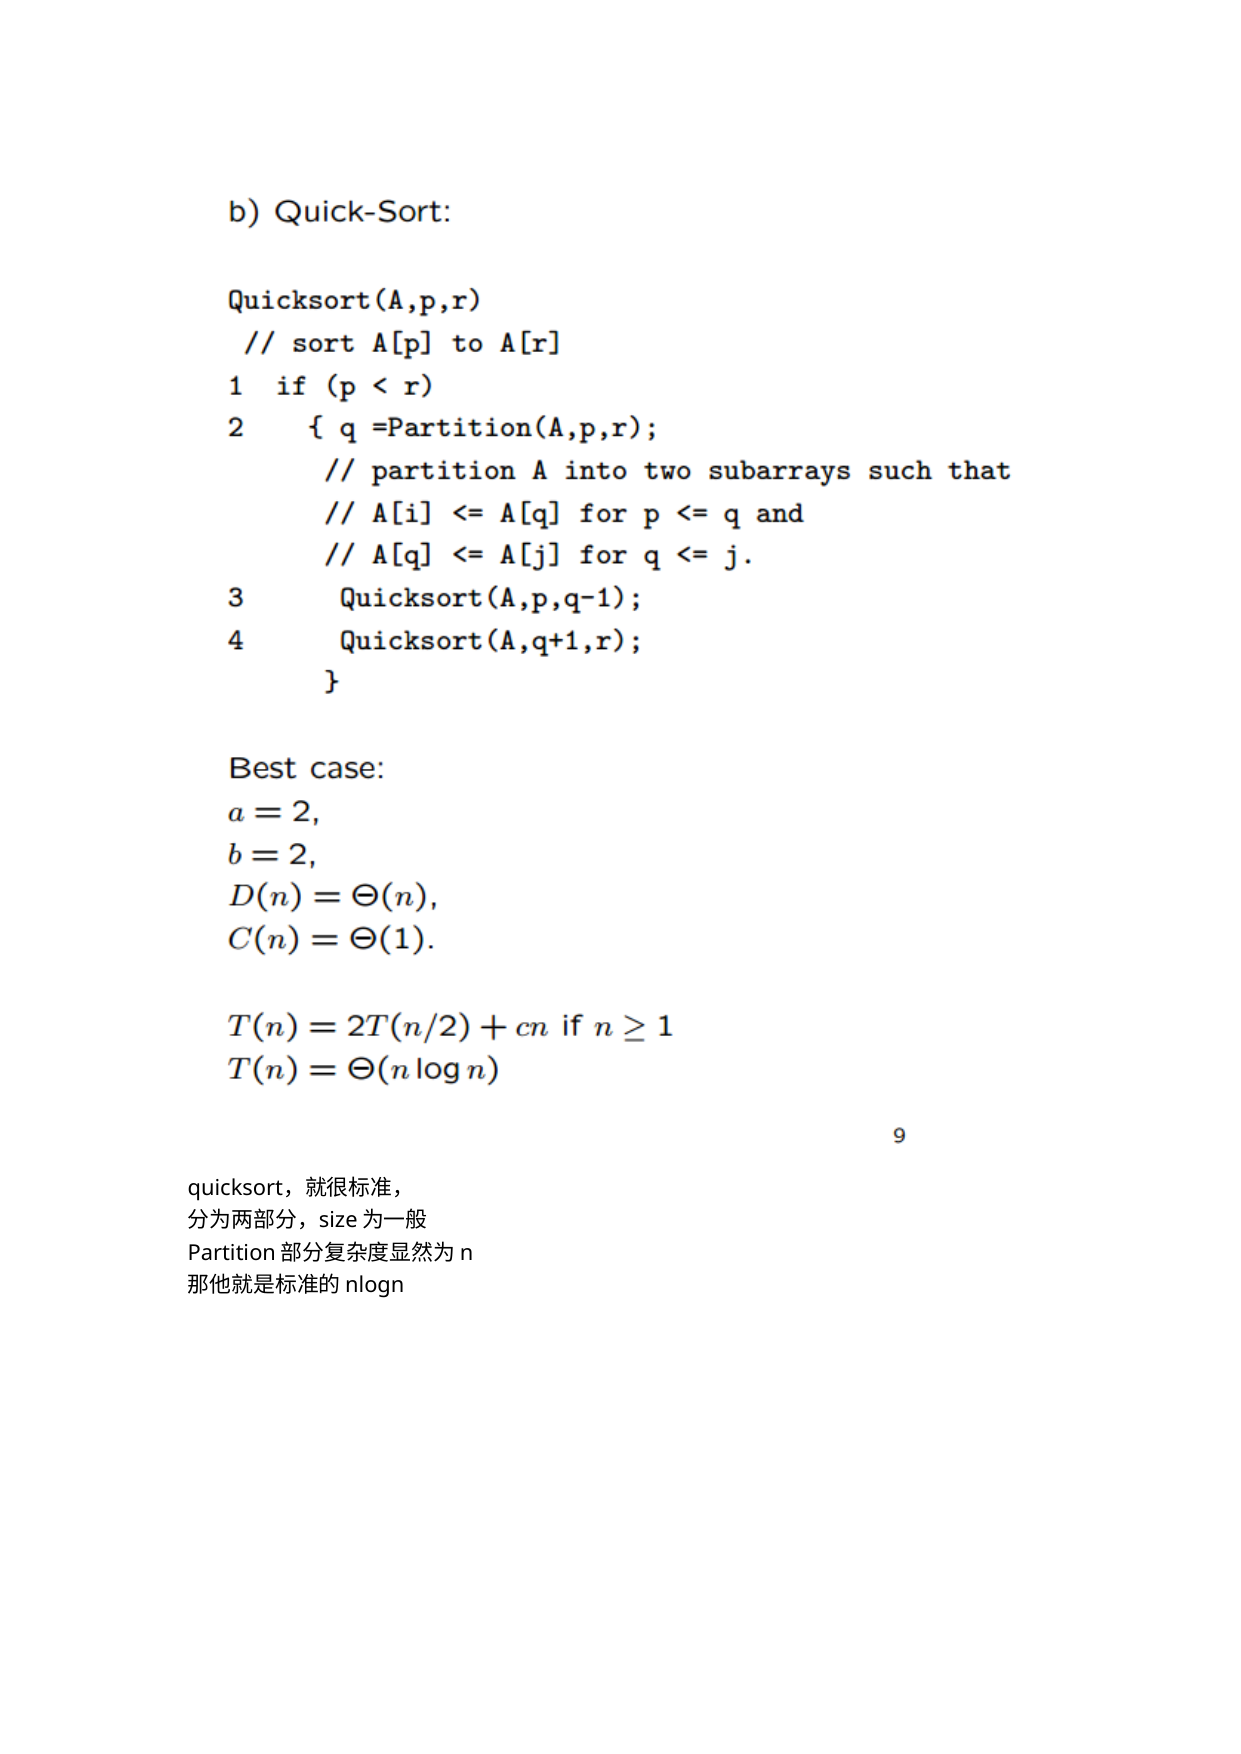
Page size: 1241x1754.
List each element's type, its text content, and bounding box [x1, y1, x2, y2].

picture [187, 162, 1053, 1144]
text 分为两部分，size为一般 [187, 1202, 1053, 1234]
text quicksort，就很标准， [187, 1169, 1053, 1202]
text Partition部分复杂度显然为n [187, 1234, 1053, 1267]
text 那他就是标准的nlogn [187, 1267, 1053, 1299]
